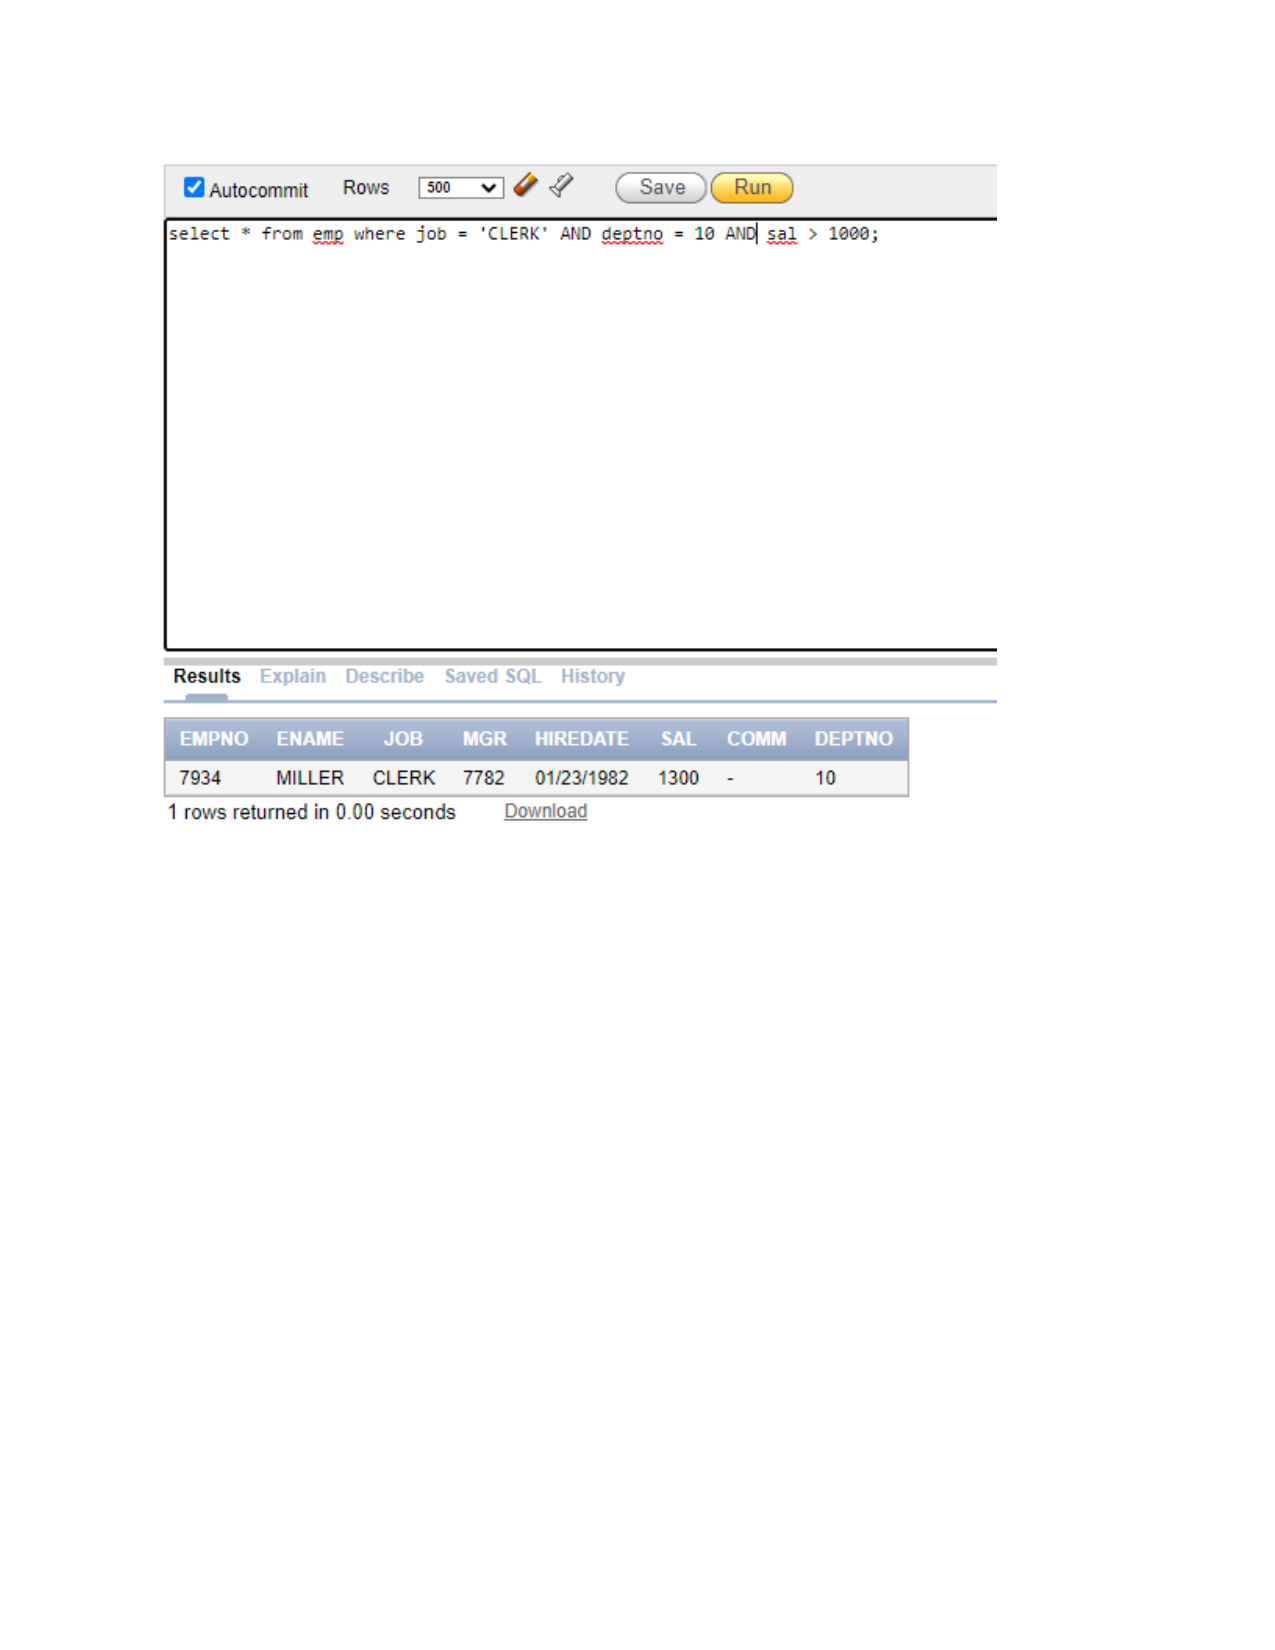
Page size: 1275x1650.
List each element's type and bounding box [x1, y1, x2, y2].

picture [150, 150, 997, 835]
